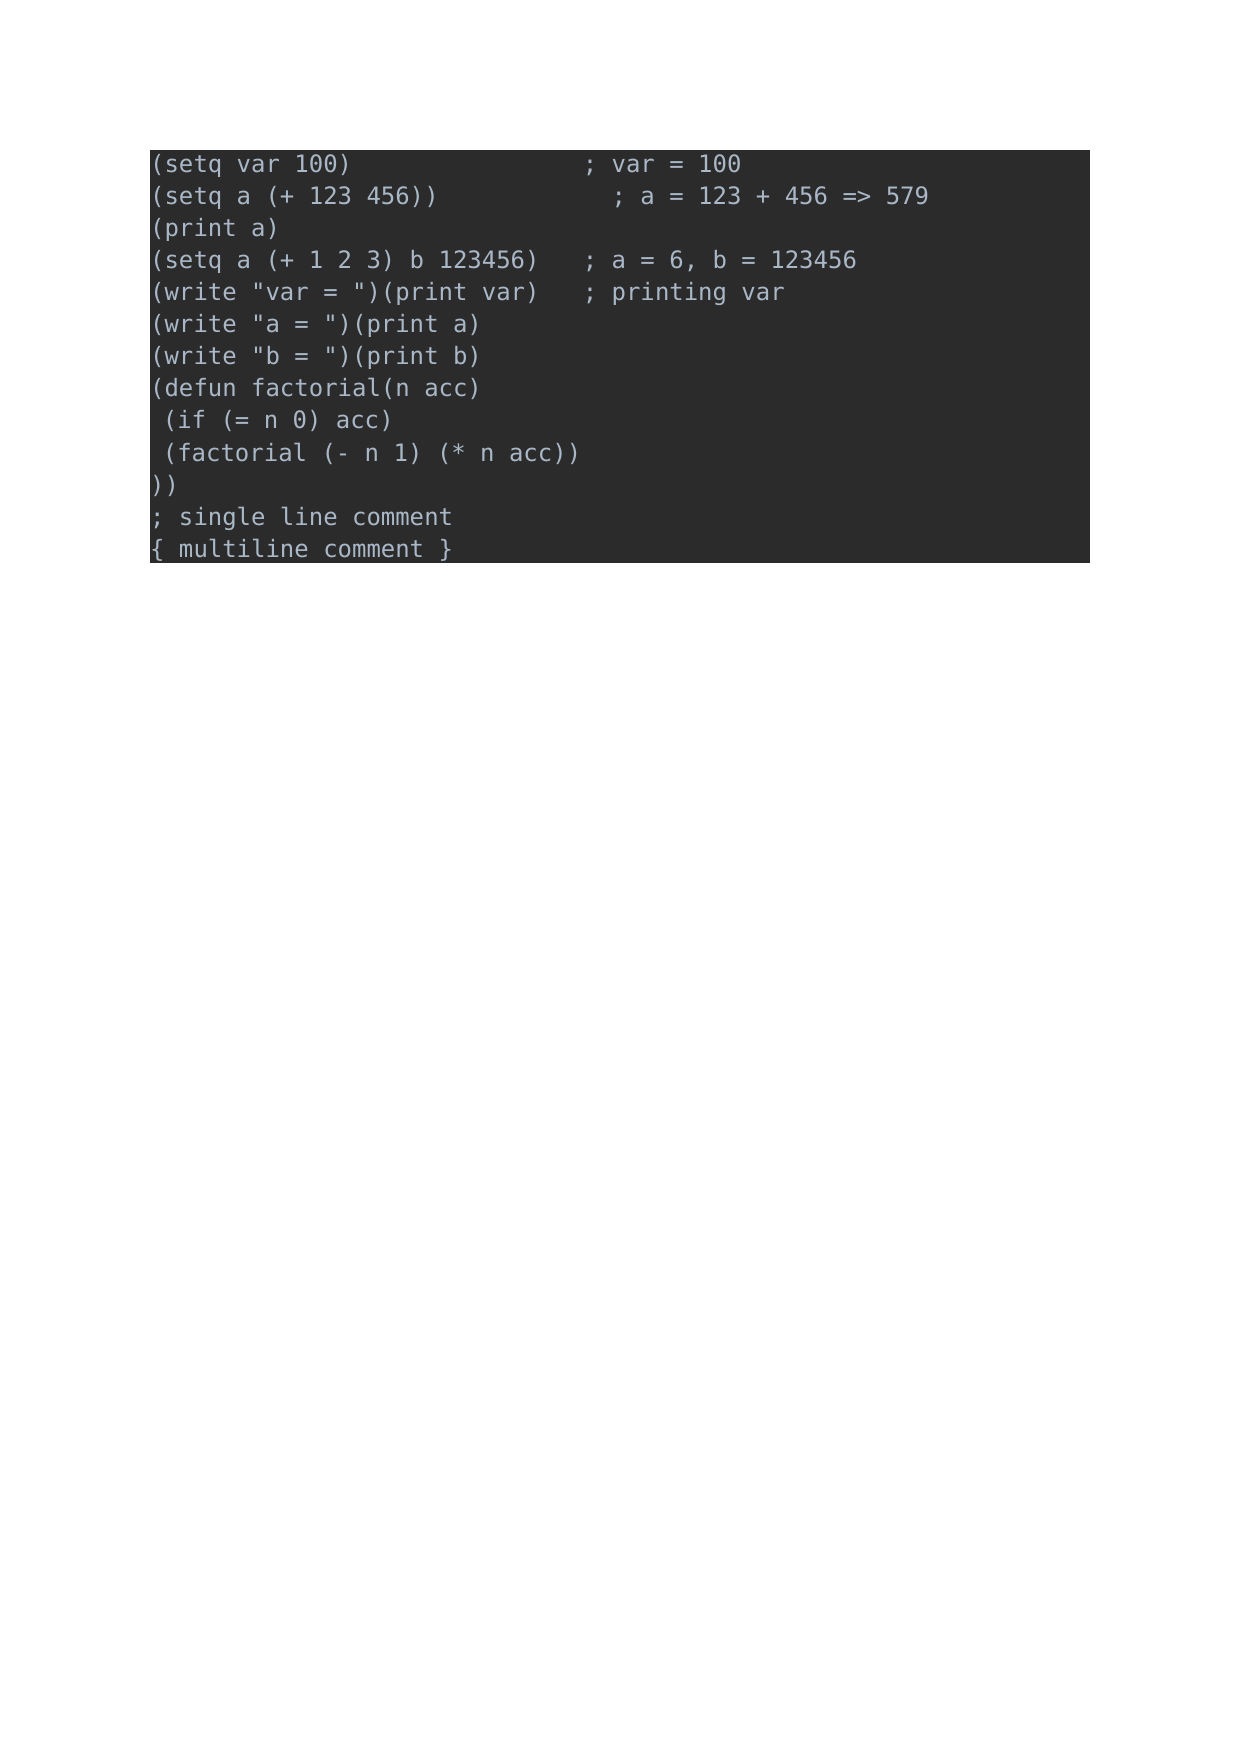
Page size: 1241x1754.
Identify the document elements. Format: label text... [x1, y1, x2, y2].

text (setq a (+ 123 456)) ; a = 123 + 456 => 579 [150, 182, 1090, 210]
text (if (= n 0) acc) [150, 407, 1090, 434]
text (print a) [150, 214, 1090, 242]
text (setq a (+ 1 2 3) b 123456) ; a = 6, b = 123456 [150, 246, 1090, 274]
text (write "var = ")(print var) ; printing var [150, 278, 1090, 306]
text (write "b = ")(print b) [150, 342, 1090, 370]
text { multiline comment } [150, 535, 1090, 563]
text (setq var 100) ; var = 100 [150, 150, 1090, 178]
text (defun factorial(n acc) [150, 374, 1090, 402]
text )) [150, 471, 1090, 499]
text (write "a = ")(print a) [150, 310, 1090, 338]
text ; single line comment [150, 503, 1090, 531]
text (factorial (- n 1) (* n acc)) [150, 439, 1090, 467]
